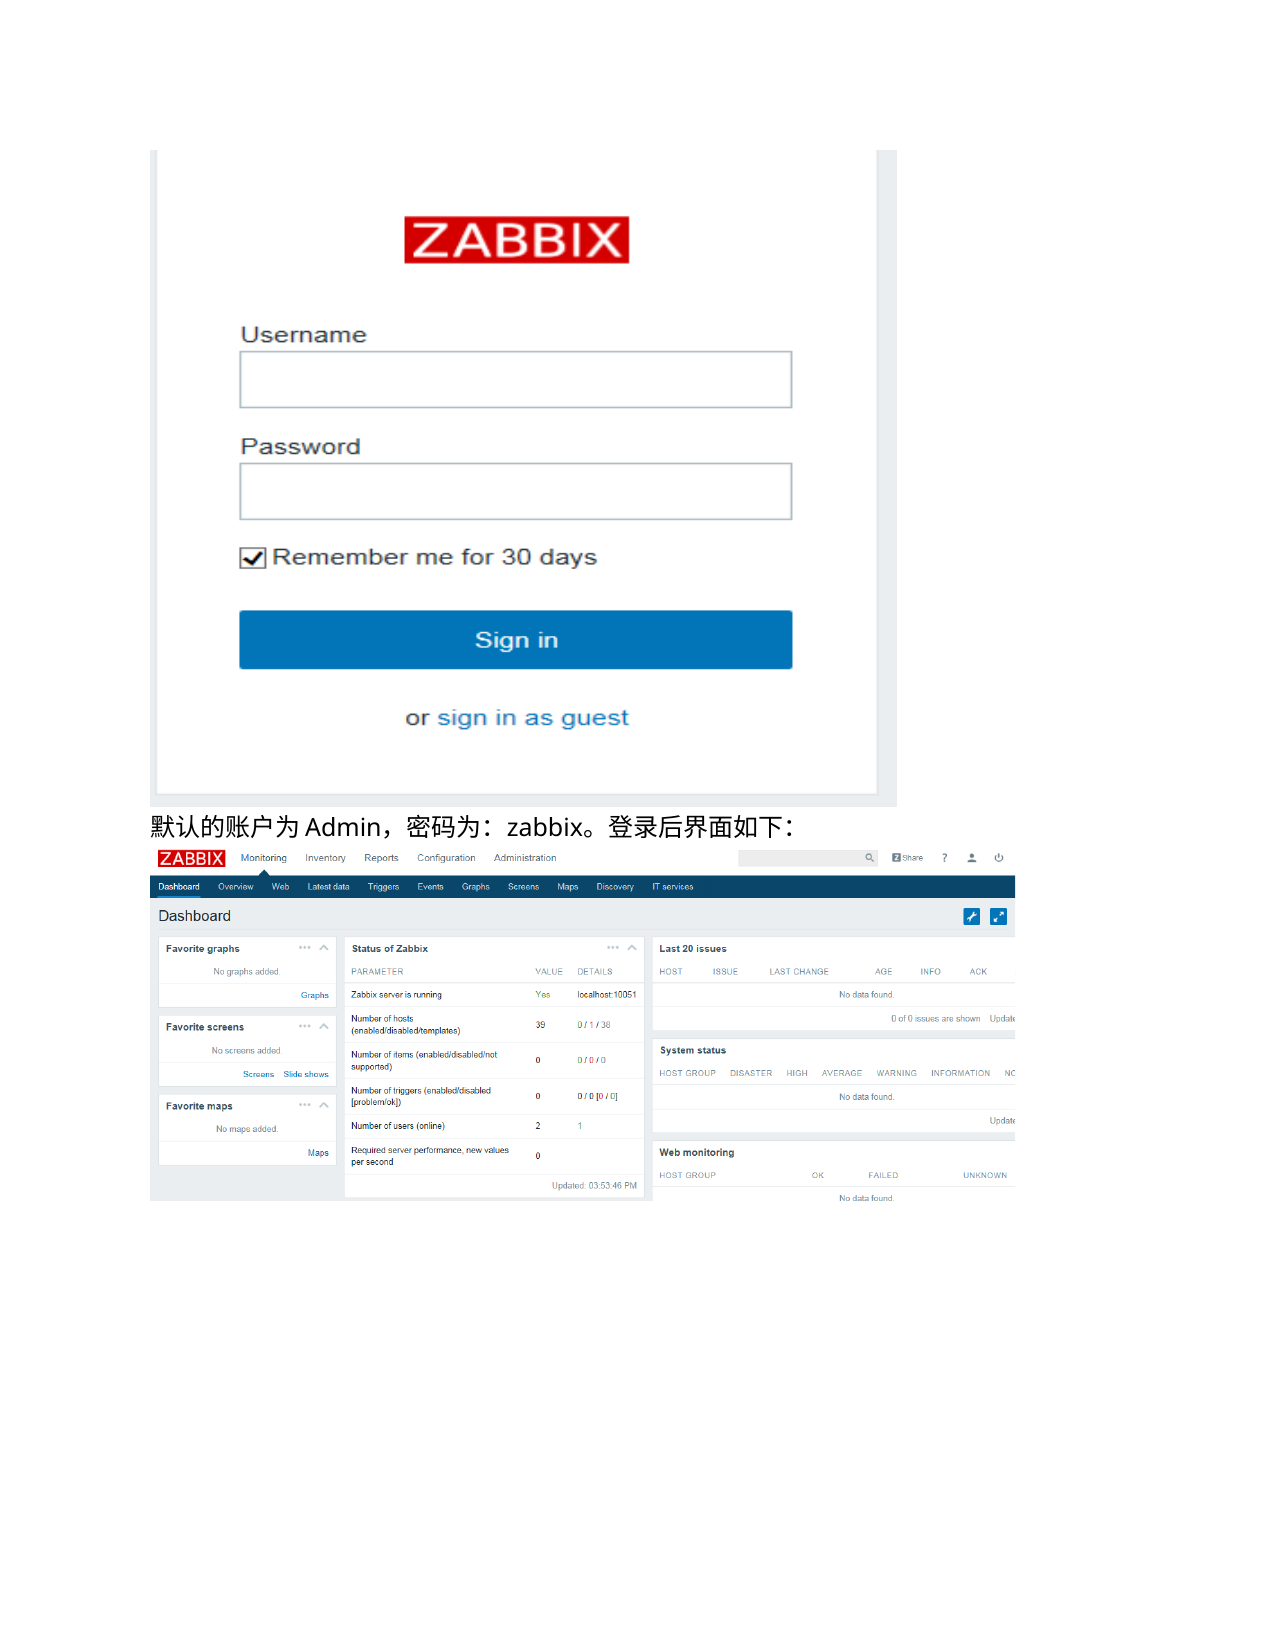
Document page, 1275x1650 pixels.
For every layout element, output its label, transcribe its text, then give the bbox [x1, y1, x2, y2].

picture [150, 150, 897, 807]
picture [150, 843, 1016, 1201]
text 默认的账户为Admin，密码为：zabbix。登录后界面如下： [150, 807, 1125, 843]
